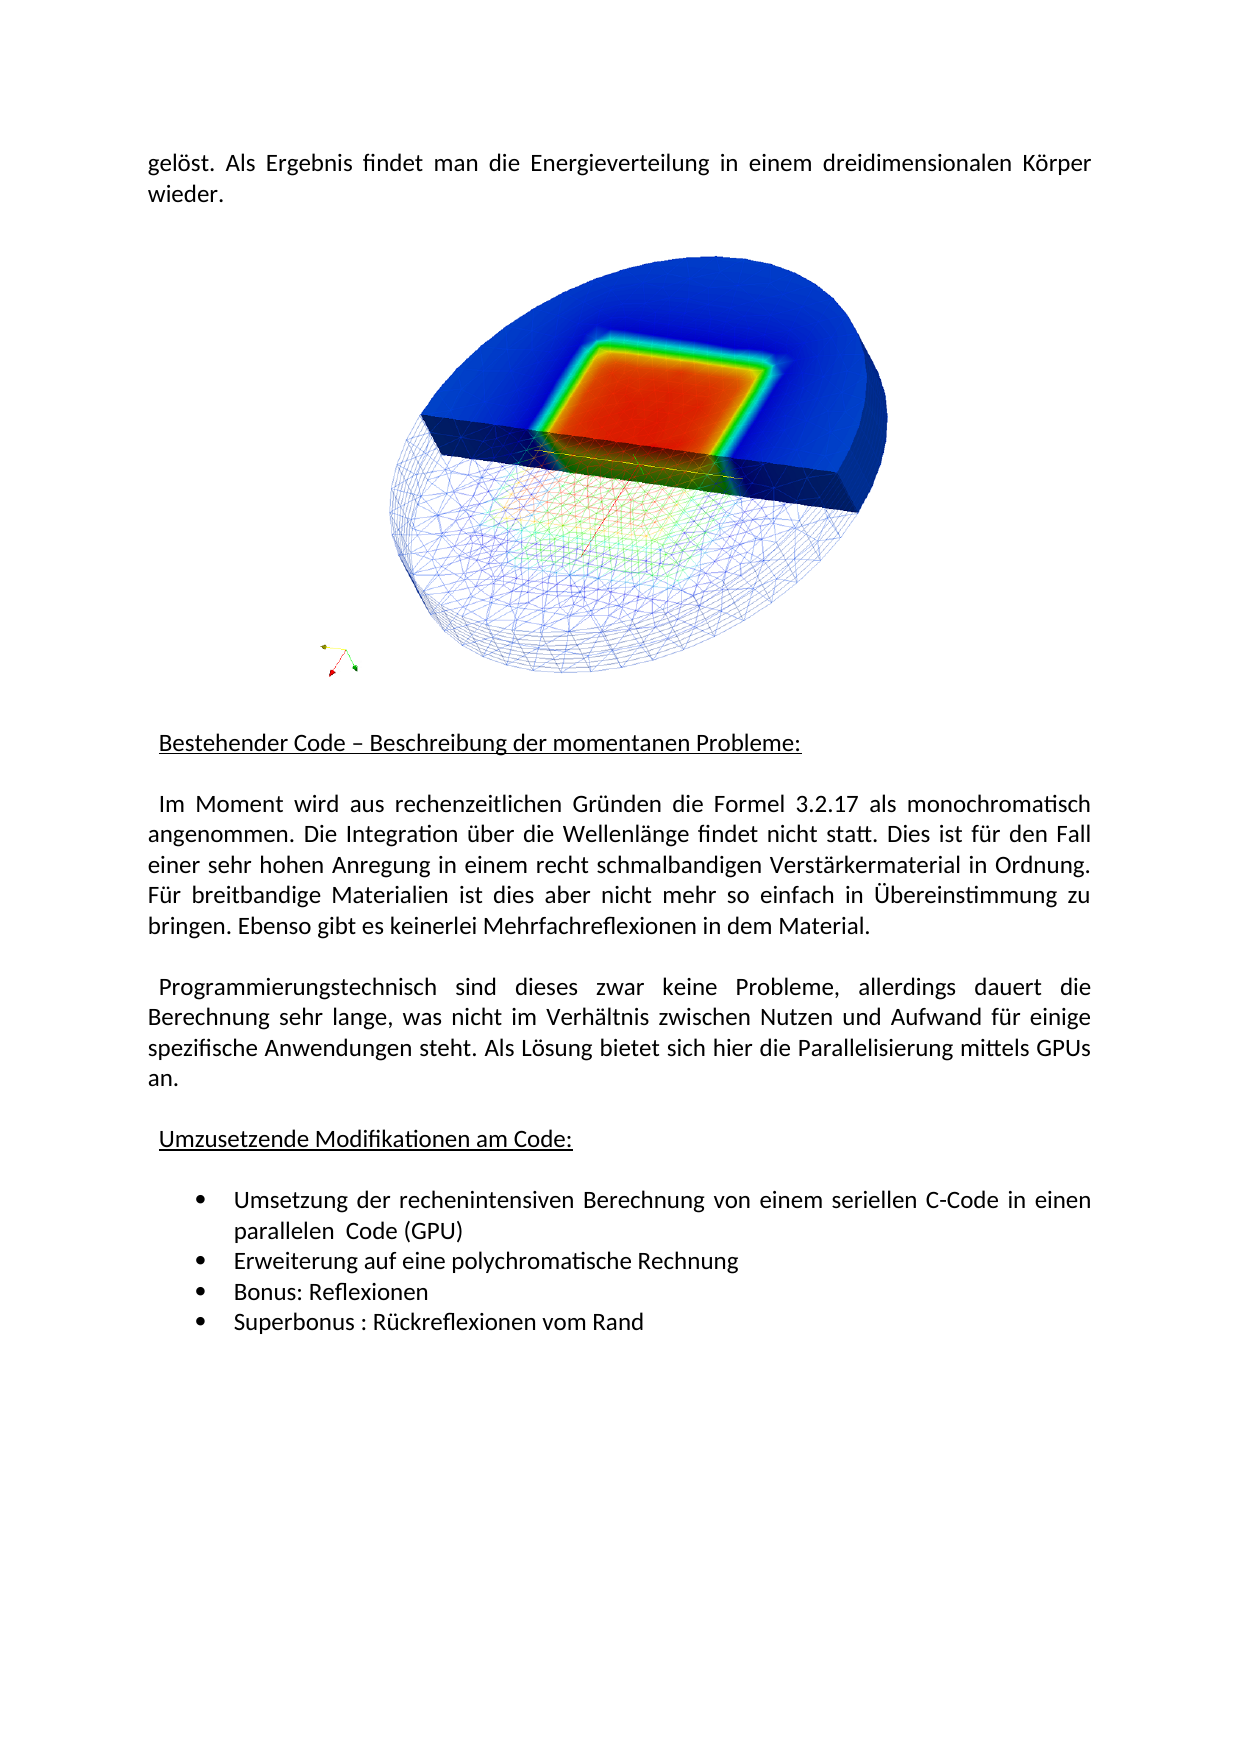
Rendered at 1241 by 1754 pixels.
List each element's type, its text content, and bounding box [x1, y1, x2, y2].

list Umsetzung der rechenintensiven Berechnung von einem seriellen C-Code in einen parallelen Code (GPU) [196, 1184, 1093, 1246]
text Programmierungstechnisch sind dieses zwar keine Probleme, allerdings dauert die Berechnung sehr lange, was nicht im Verhältnis zwischen Nutzen und Aufwand für einige spezifische Anwendungen steht. Als Lösung bietet sich hier die Parallelisierung mittels GPUs an. [148, 971, 1093, 1093]
list Bonus: Reflexionen [196, 1276, 1093, 1307]
picture [200, 208, 1051, 727]
text Im Moment wird aus rechenzeitlichen Gründen die Formel 3.2.17 als monochromatisch angenommen. Die Integration über die Wellenlänge findet nicht statt. Dies ist für den Fall einer sehr hohen Anregung in einem recht schmalbandigen Verstärkermaterial in Ordnung. Für breitbandige Materialien ist dies aber nicht mehr so einfach in Übereinstimmung zu bringen. Ebenso gibt es keinerlei Mehrfachreflexionen in dem Material. [148, 788, 1093, 940]
text Umzusetzende Modifikationen am Code: [148, 1123, 1093, 1154]
list Superbonus : Rückreflexionen vom Rand [196, 1307, 1093, 1337]
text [148, 148, 1093, 209]
list Erweiterung auf eine polychromatische Rechnung [196, 1246, 1093, 1276]
text Bestehender Code – Beschreibung der momentanen Probleme: [148, 727, 1093, 757]
